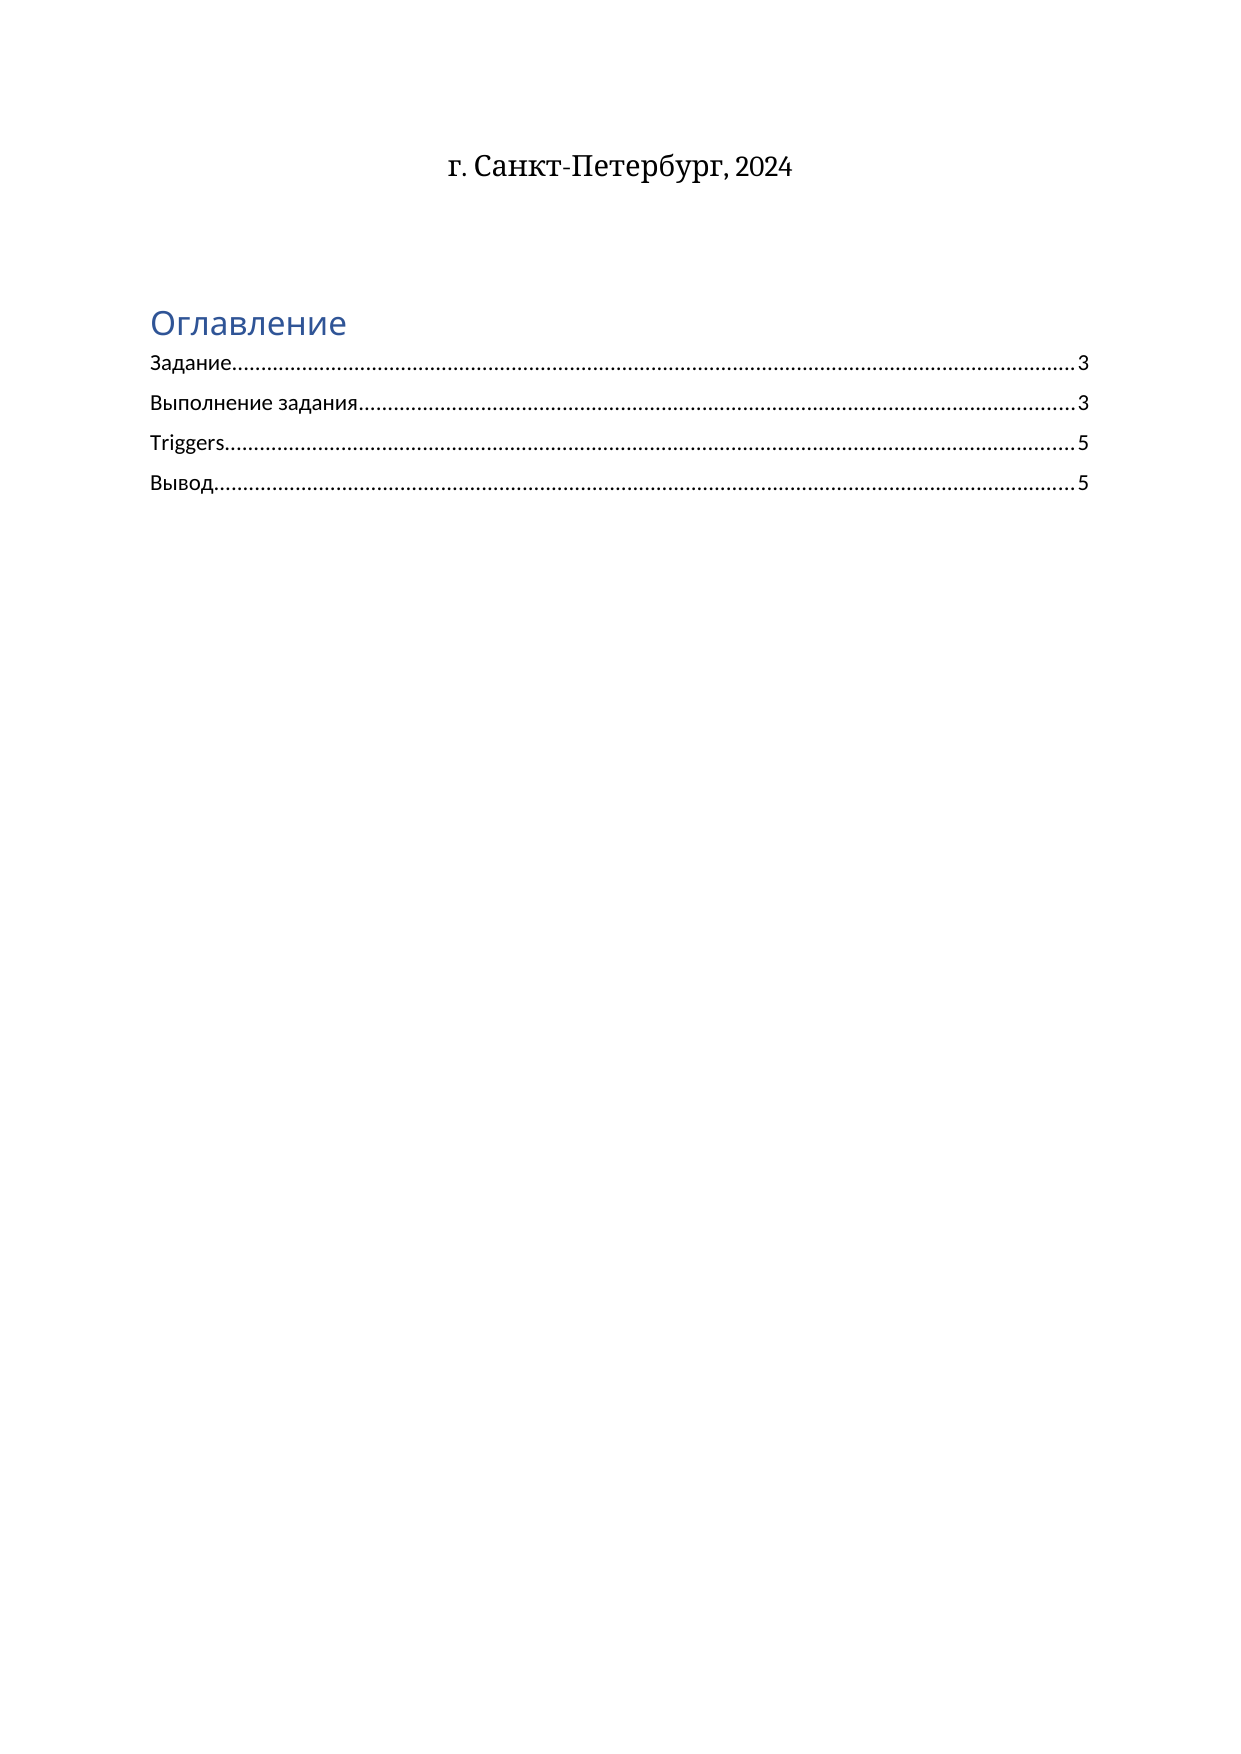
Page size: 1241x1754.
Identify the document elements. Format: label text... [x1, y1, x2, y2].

text г. Санкт-Петербург, 2024 [150, 150, 1090, 183]
